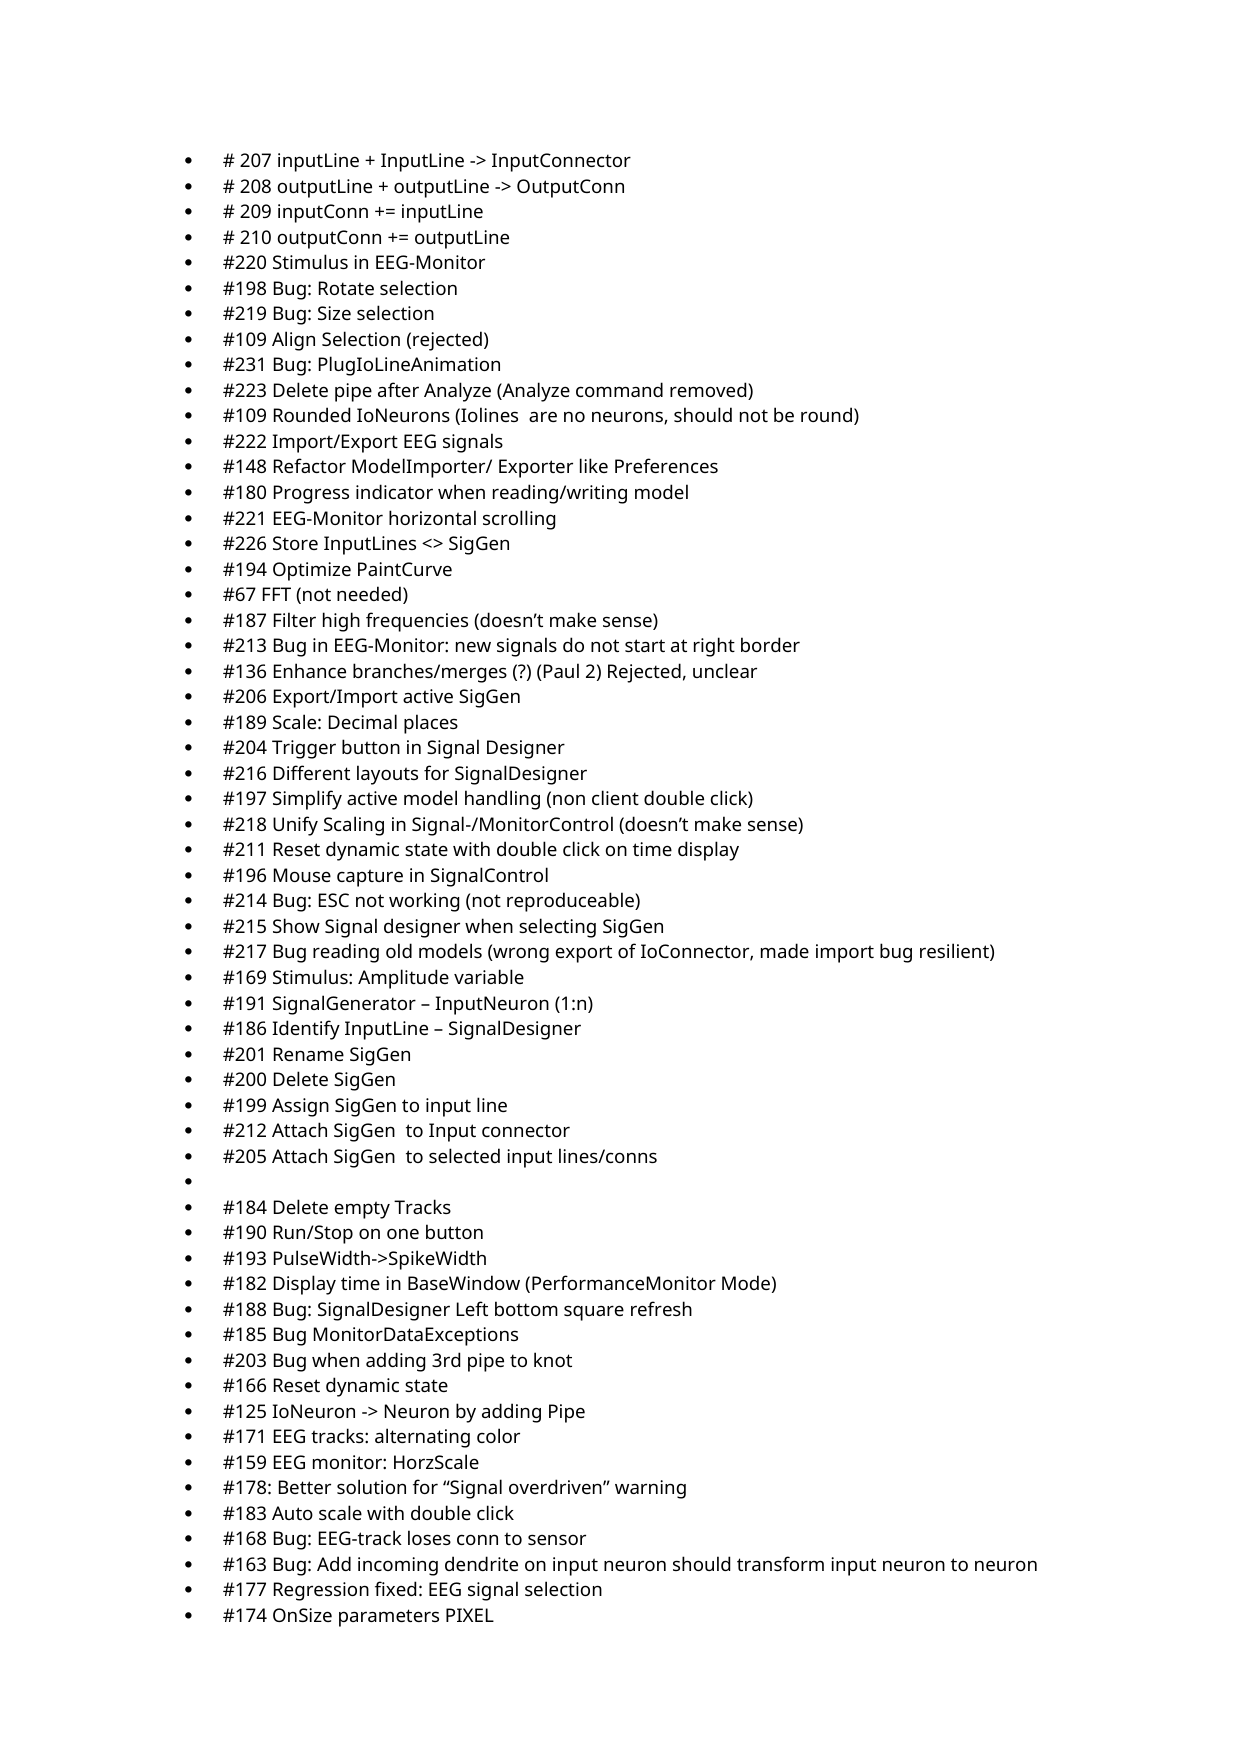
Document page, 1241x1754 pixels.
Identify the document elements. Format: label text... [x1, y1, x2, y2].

list #222 Import/Export EEG signals [185, 428, 1053, 454]
list #223 Delete pipe after Analyze (Analyze command removed) [185, 377, 1053, 403]
list #197 Simplify active model handling (non client double click) [185, 786, 1053, 811]
list #193 PulseWidth->SpikeWidth [185, 1245, 1053, 1271]
list #199 Assign SigGen to input line [185, 1092, 1053, 1117]
list #148 Refactor ModelImporter/ Exporter like Preferences [185, 454, 1053, 479]
list #171 EEG tracks: alternating color [185, 1424, 1053, 1449]
list #174 OnSize parameters PIXEL [185, 1602, 1053, 1628]
list #211 Reset dynamic state with double click on time display [185, 837, 1053, 862]
list #198 Bug: Rotate selection [185, 275, 1053, 301]
list #188 Bug: SignalDesigner Left bottom square refresh [185, 1296, 1053, 1322]
list #205 Attach SigGen to selected input lines/conns [185, 1143, 1053, 1168]
list #215 Show Signal designer when selecting SigGen [185, 913, 1053, 939]
list #203 Bug when adding 3rd pipe to knot [185, 1347, 1053, 1373]
list # 208 outputLine + outputLine -> OutputConn [185, 173, 1053, 199]
list #125 IoNeuron -> Neuron by adding Pipe [185, 1398, 1053, 1424]
list #200 Delete SigGen [185, 1066, 1053, 1092]
list #186 Identify InputLine – SignalDesigner [185, 1015, 1053, 1041]
list #182 Display time in BaseWindow (PerformanceMonitor Mode) [185, 1271, 1053, 1296]
list #220 Stimulus in EEG-Monitor [185, 250, 1053, 275]
list #178: Better solution for “Signal overdriven” warning [185, 1475, 1053, 1500]
list #109 Align Selection (rejected) [185, 326, 1053, 352]
list #221 EEG-Monitor horizontal scrolling [185, 505, 1053, 530]
list #212 Attach SigGen to Input connector [185, 1117, 1053, 1143]
list #219 Bug: Size selection [185, 301, 1053, 326]
list # 210 outputConn += outputLine [185, 224, 1053, 250]
list #180 Progress indicator when reading/writing model [185, 479, 1053, 505]
list #204 Trigger button in Signal Designer [185, 734, 1053, 760]
list #191 SignalGenerator – InputNeuron (1:n) [185, 990, 1053, 1015]
list #196 Mouse capture in SignalControl [185, 862, 1053, 888]
list #201 Rename SigGen [185, 1041, 1053, 1066]
list #184 Delete empty Tracks [185, 1194, 1053, 1219]
list #136 Enhance branches/merges (?) (Paul 2) Rejected, unclear [185, 658, 1053, 683]
list #163 Bug: Add incoming dendrite on input neuron should transform input neuron to neuron [185, 1551, 1053, 1577]
list #67 FFT (not needed) [185, 581, 1053, 607]
list #217 Bug reading old models (wrong export of IoConnector, made import bug resilient) [185, 939, 1053, 964]
list #226 Store InputLines <> SigGen [185, 530, 1053, 556]
list #169 Stimulus: Amplitude variable [185, 964, 1053, 990]
list #168 Bug: EEG-track loses conn to sensor [185, 1526, 1053, 1551]
list #189 Scale: Decimal places [185, 709, 1053, 734]
list #183 Auto scale with double click [185, 1500, 1053, 1526]
list #166 Reset dynamic state [185, 1373, 1053, 1398]
list #216 Different layouts for SignalDesigner [185, 760, 1053, 786]
list #213 Bug in EEG-Monitor: new signals do not start at right border [185, 632, 1053, 658]
list #194 Optimize PaintCurve [185, 556, 1053, 581]
list #206 Export/Import active SigGen [185, 683, 1053, 709]
list #177 Regression fixed: EEG signal selection [185, 1577, 1053, 1602]
list #185 Bug MonitorDataExceptions [185, 1322, 1053, 1347]
list #214 Bug: ESC not working (not reproduceable) [185, 888, 1053, 913]
list #187 Filter high frequencies (doesn’t make sense) [185, 607, 1053, 632]
list #109 Rounded IoNeurons (Iolines are no neurons, should not be round) [185, 403, 1053, 428]
list #190 Run/Stop on one button [185, 1219, 1053, 1245]
list #218 Unify Scaling in Signal-/MonitorControl (doesn’t make sense) [185, 811, 1053, 837]
list # 207 inputLine + InputLine -> InputConnector [185, 148, 1053, 173]
list #159 EEG monitor: HorzScale [185, 1449, 1053, 1475]
list # 209 inputConn += inputLine [185, 199, 1053, 224]
list #231 Bug: PlugIoLineAnimation [185, 352, 1053, 377]
